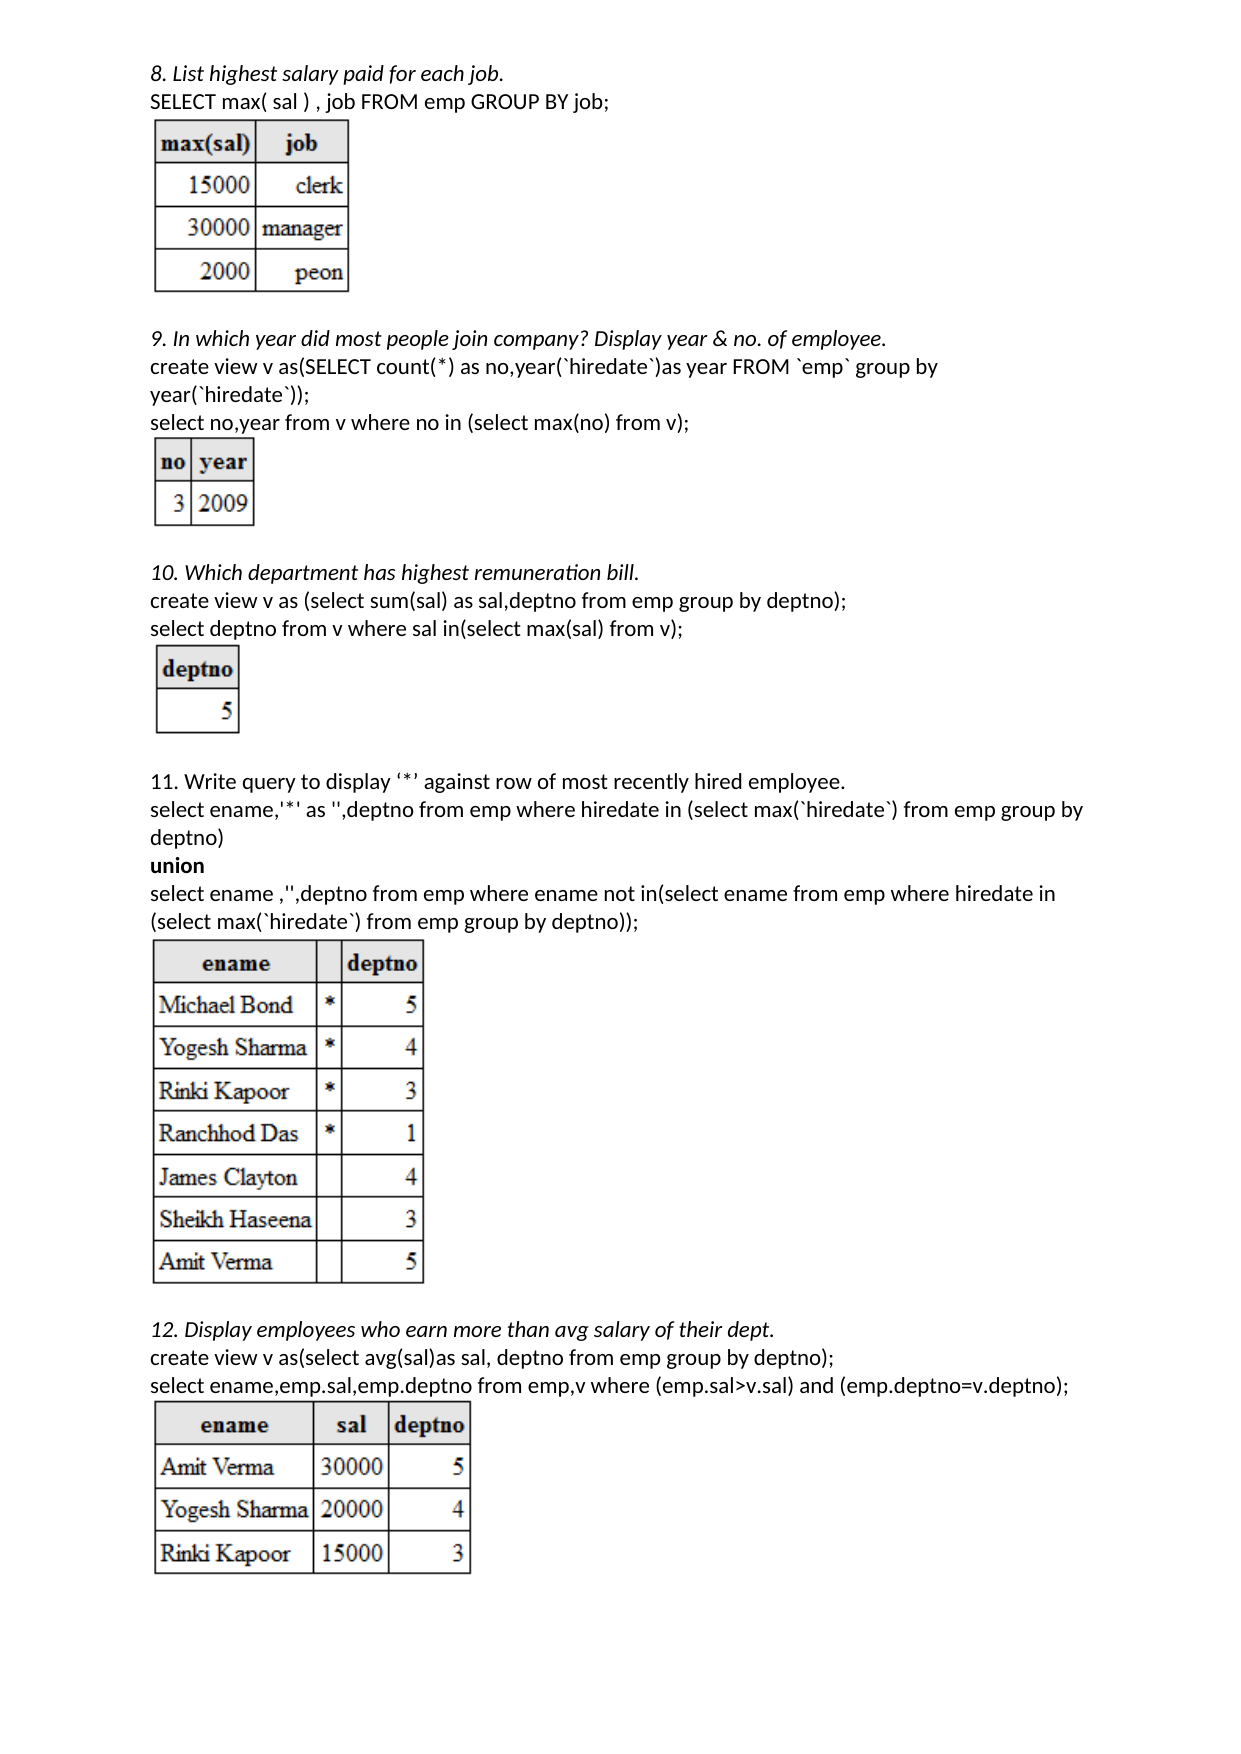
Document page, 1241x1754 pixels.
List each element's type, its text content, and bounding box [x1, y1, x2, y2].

picture [150, 115, 354, 297]
text union [150, 851, 1090, 879]
text SELECT max( sal ) , job FROM emp GROUP BY job; [150, 87, 1090, 115]
text 9. In which year did most people join company? Display year & no. of employee. [150, 324, 1090, 352]
text 10. Which department has highest remuneration bill. [150, 558, 1090, 586]
text create view v as(select avg(sal)as sal, deptno from emp group by deptno); [150, 1343, 1090, 1371]
text 12. Display employees who earn more than avg salary of their dept. [150, 1315, 1090, 1343]
picture [150, 436, 261, 531]
text select ename ,'',deptno from emp where ename not in(select ename from emp where hiredate in (select max(`hiredate`) from emp group by deptno)); [150, 879, 1090, 935]
text 11. Write query to display ‘*’ against row of most recently hired employee. [150, 767, 1090, 795]
text create view v as (select sum(sal) as sal,deptno from emp group by deptno); [150, 586, 1090, 614]
text select ename,'*' as '',deptno from emp where hiredate in (select max(`hiredate`) from emp group by deptno) [150, 795, 1090, 851]
text 8. List highest salary paid for each job. [150, 59, 1090, 87]
picture [150, 935, 429, 1287]
text select deptno from v where sal in(select max(sal) from v); [150, 614, 1090, 642]
picture [150, 1399, 476, 1579]
text select ename,emp.sal,emp.deptno from emp,v where (emp.sal>v.sal) and (emp.deptno=v.deptno); [150, 1371, 1090, 1399]
picture [150, 642, 243, 740]
text create view v as(SELECT count(*) as no,year(`hiredate`)as year FROM `emp` group by year(`hiredate`)); [150, 352, 1090, 408]
text select no,year from v where no in (select max(no) from v); [150, 408, 1090, 437]
